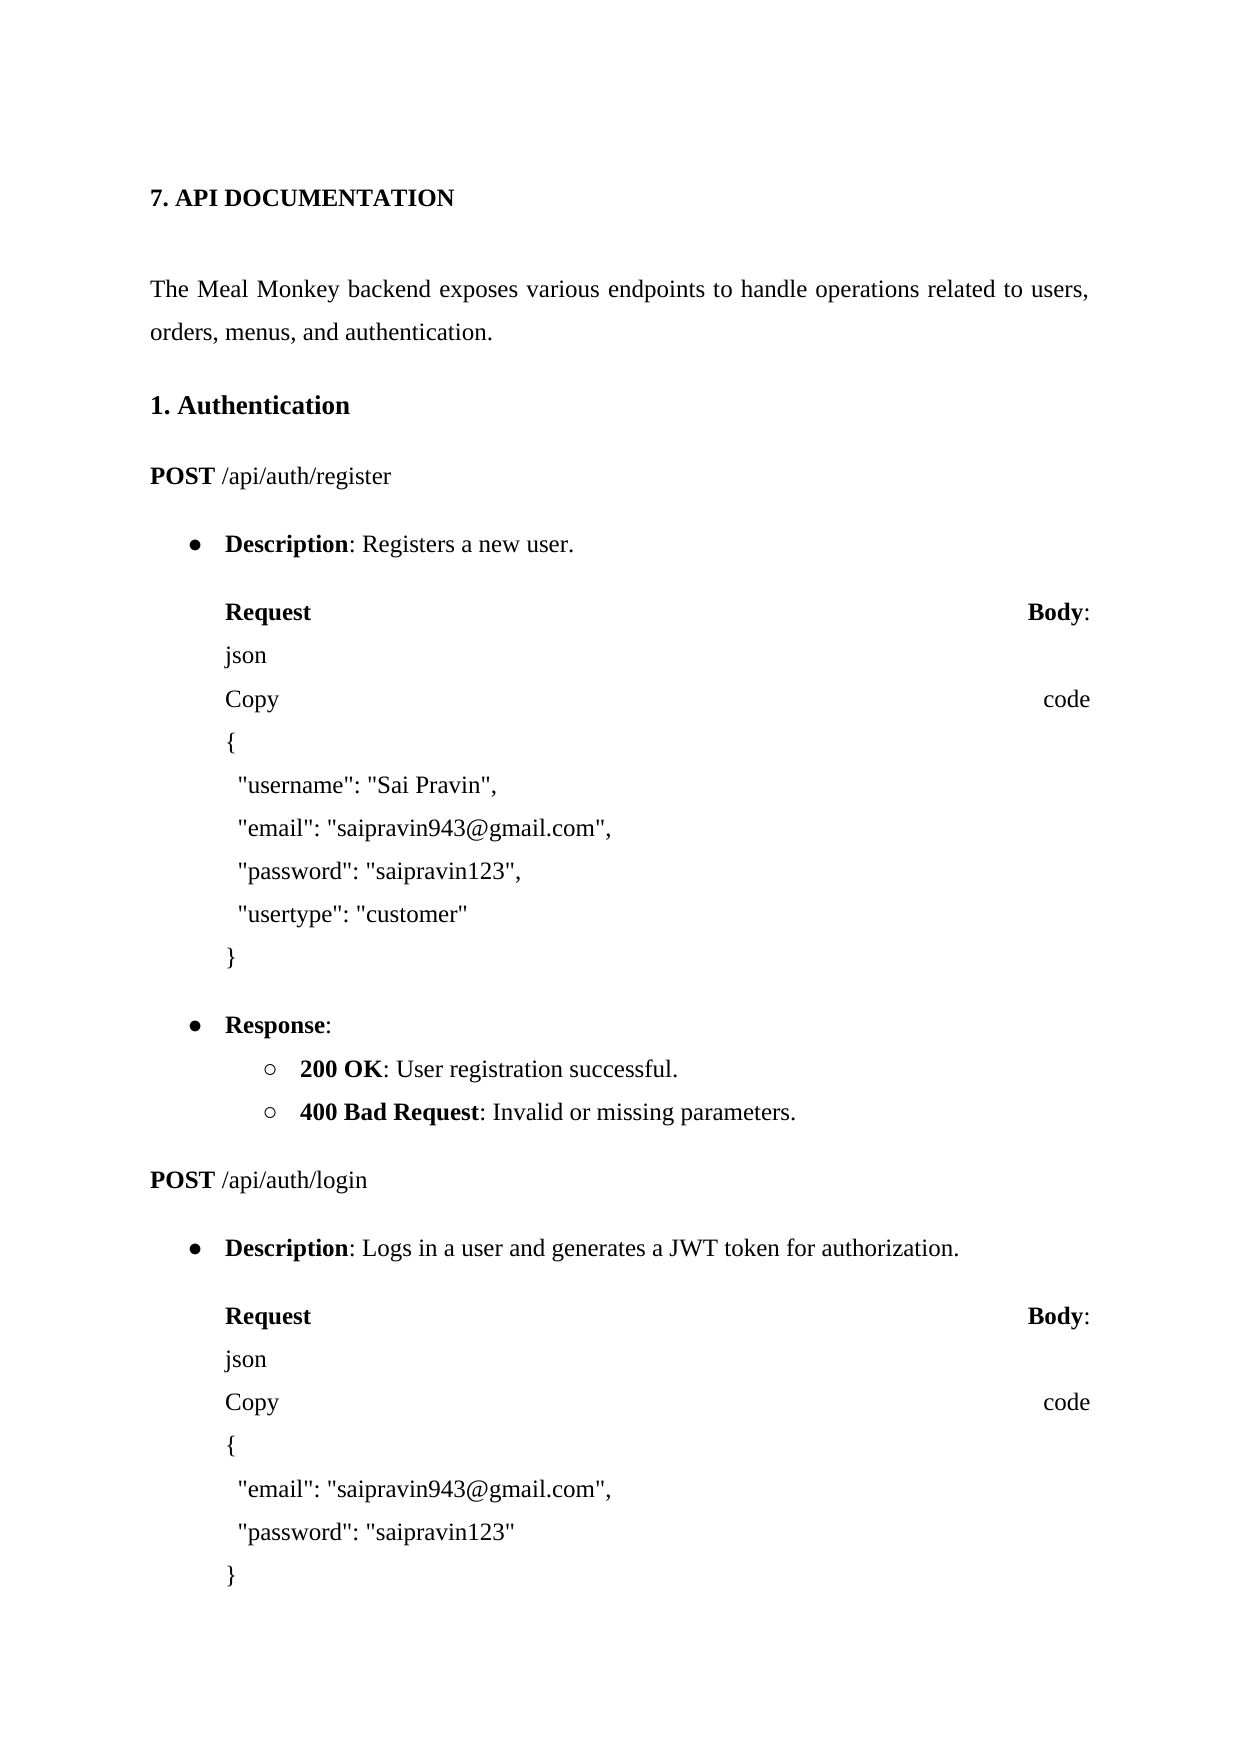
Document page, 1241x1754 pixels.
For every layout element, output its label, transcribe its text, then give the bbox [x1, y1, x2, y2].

list Response: [187, 1011, 1090, 1039]
text "email": "saipravin943@gmail.com", [225, 1474, 1090, 1502]
text } [225, 1560, 1090, 1589]
text 7. API DOCUMENTATION [150, 183, 1090, 212]
text Request Body: json Copy code { [225, 1301, 1090, 1459]
text Request Body: json Copy code { [225, 597, 1090, 756]
text "usertype": "customer" [225, 899, 1090, 928]
text POST /api/auth/login [150, 1165, 1090, 1194]
text POST /api/auth/register [150, 461, 1090, 490]
list 200 OK: User registration successful. [262, 1054, 1090, 1082]
text } [225, 942, 1090, 971]
list 400 Bad Request: Invalid or missing parameters. [262, 1097, 1090, 1126]
text "email": "saipravin943@gmail.com", [225, 813, 1090, 842]
text "password": "saipravin123", [225, 856, 1090, 885]
subtitle 1. Authentication [150, 389, 1090, 421]
list Description: Logs in a user and generates a JWT token for authorization. [187, 1233, 1090, 1262]
text "password": "saipravin123" [225, 1517, 1090, 1546]
text "username": "Sai Pravin", [225, 770, 1090, 799]
text The Meal Monkey backend exposes various endpoints to handle operations related to users, orders, menus, and authentication. [150, 274, 1090, 346]
list Description: Registers a new user. [187, 529, 1090, 558]
